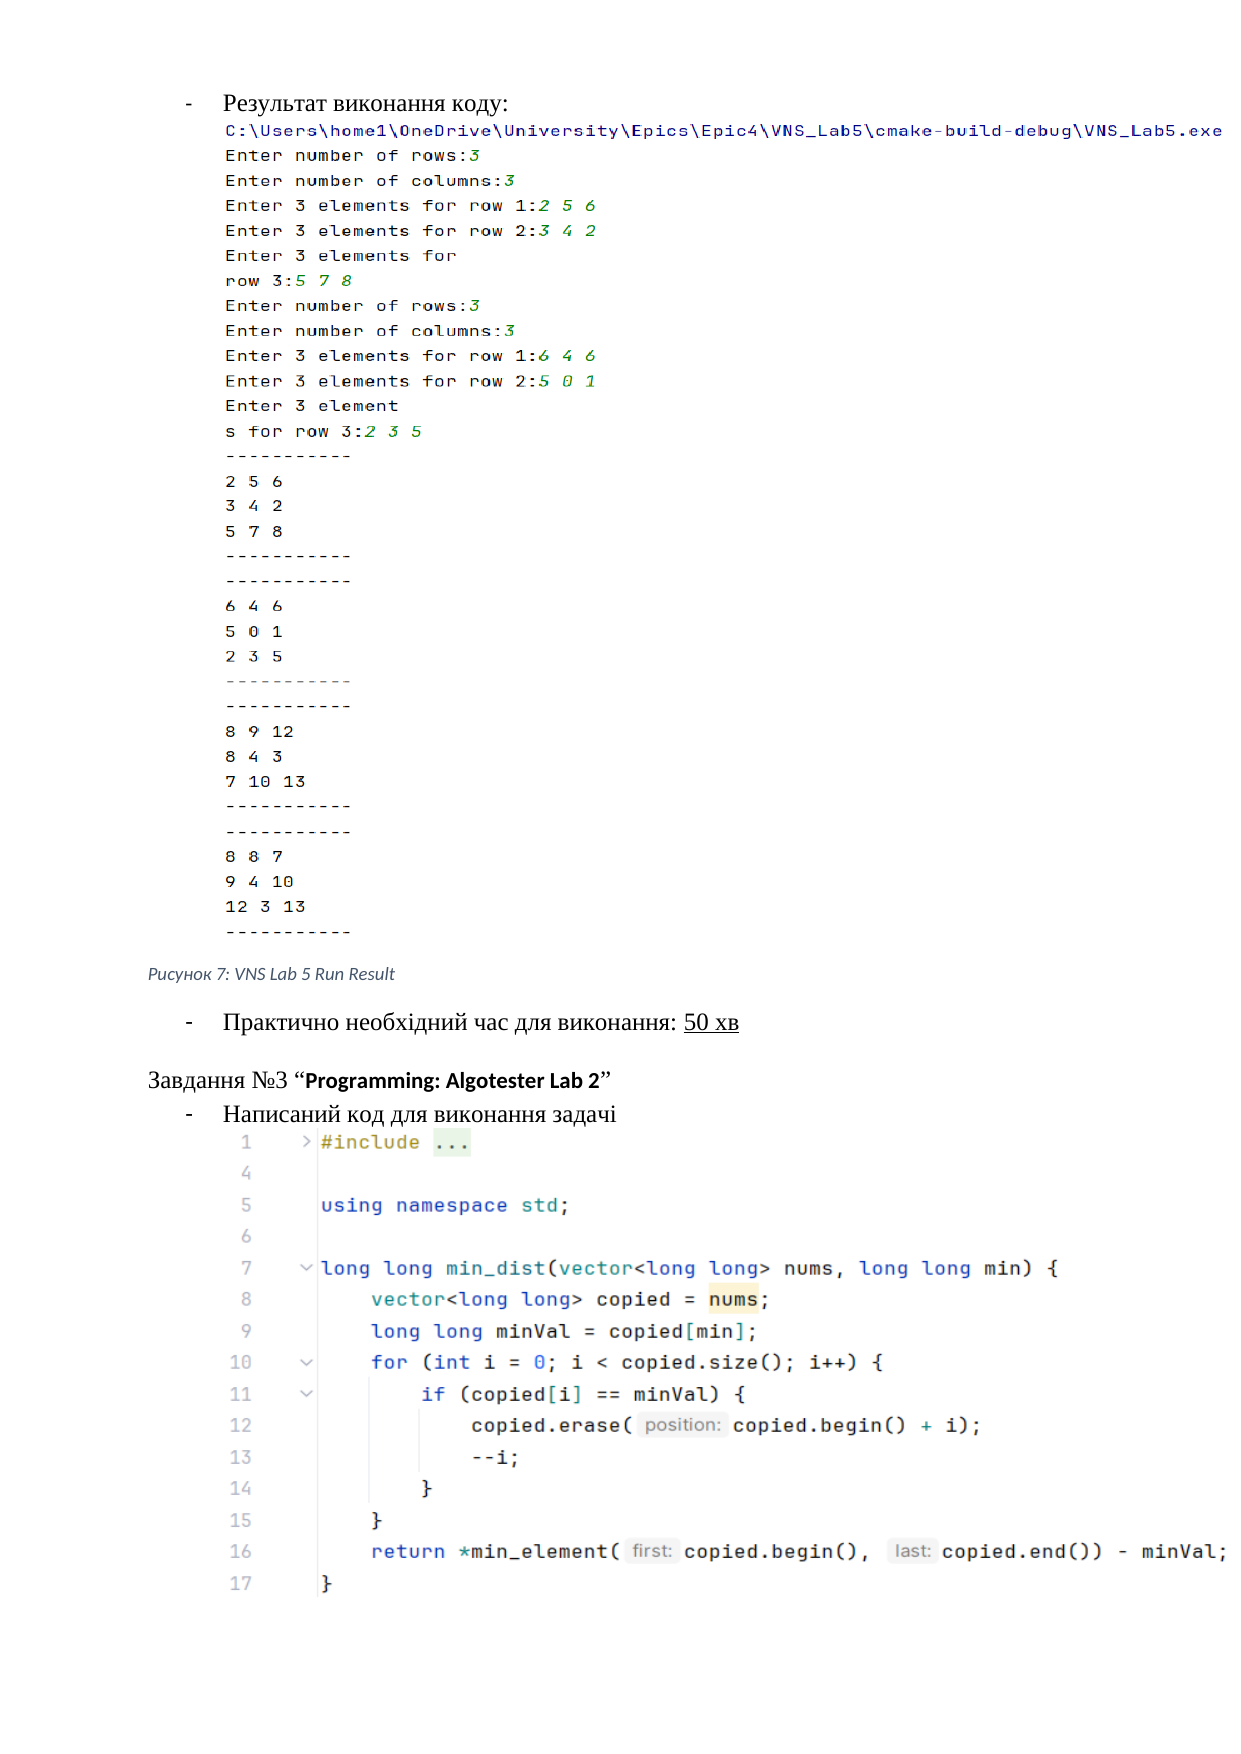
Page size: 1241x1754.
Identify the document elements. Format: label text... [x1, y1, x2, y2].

picture [222, 121, 1227, 937]
list Практично необхідний час для виконання: 50 хв [185, 1006, 1152, 1036]
text Рисунок 7: VNS Lab 5 Run Result [148, 962, 1152, 985]
picture [222, 1128, 1227, 1597]
list Результат виконання коду: [185, 88, 1152, 118]
text Завдання №3 “Programming: Algotester Lab 2” [148, 1065, 1152, 1094]
